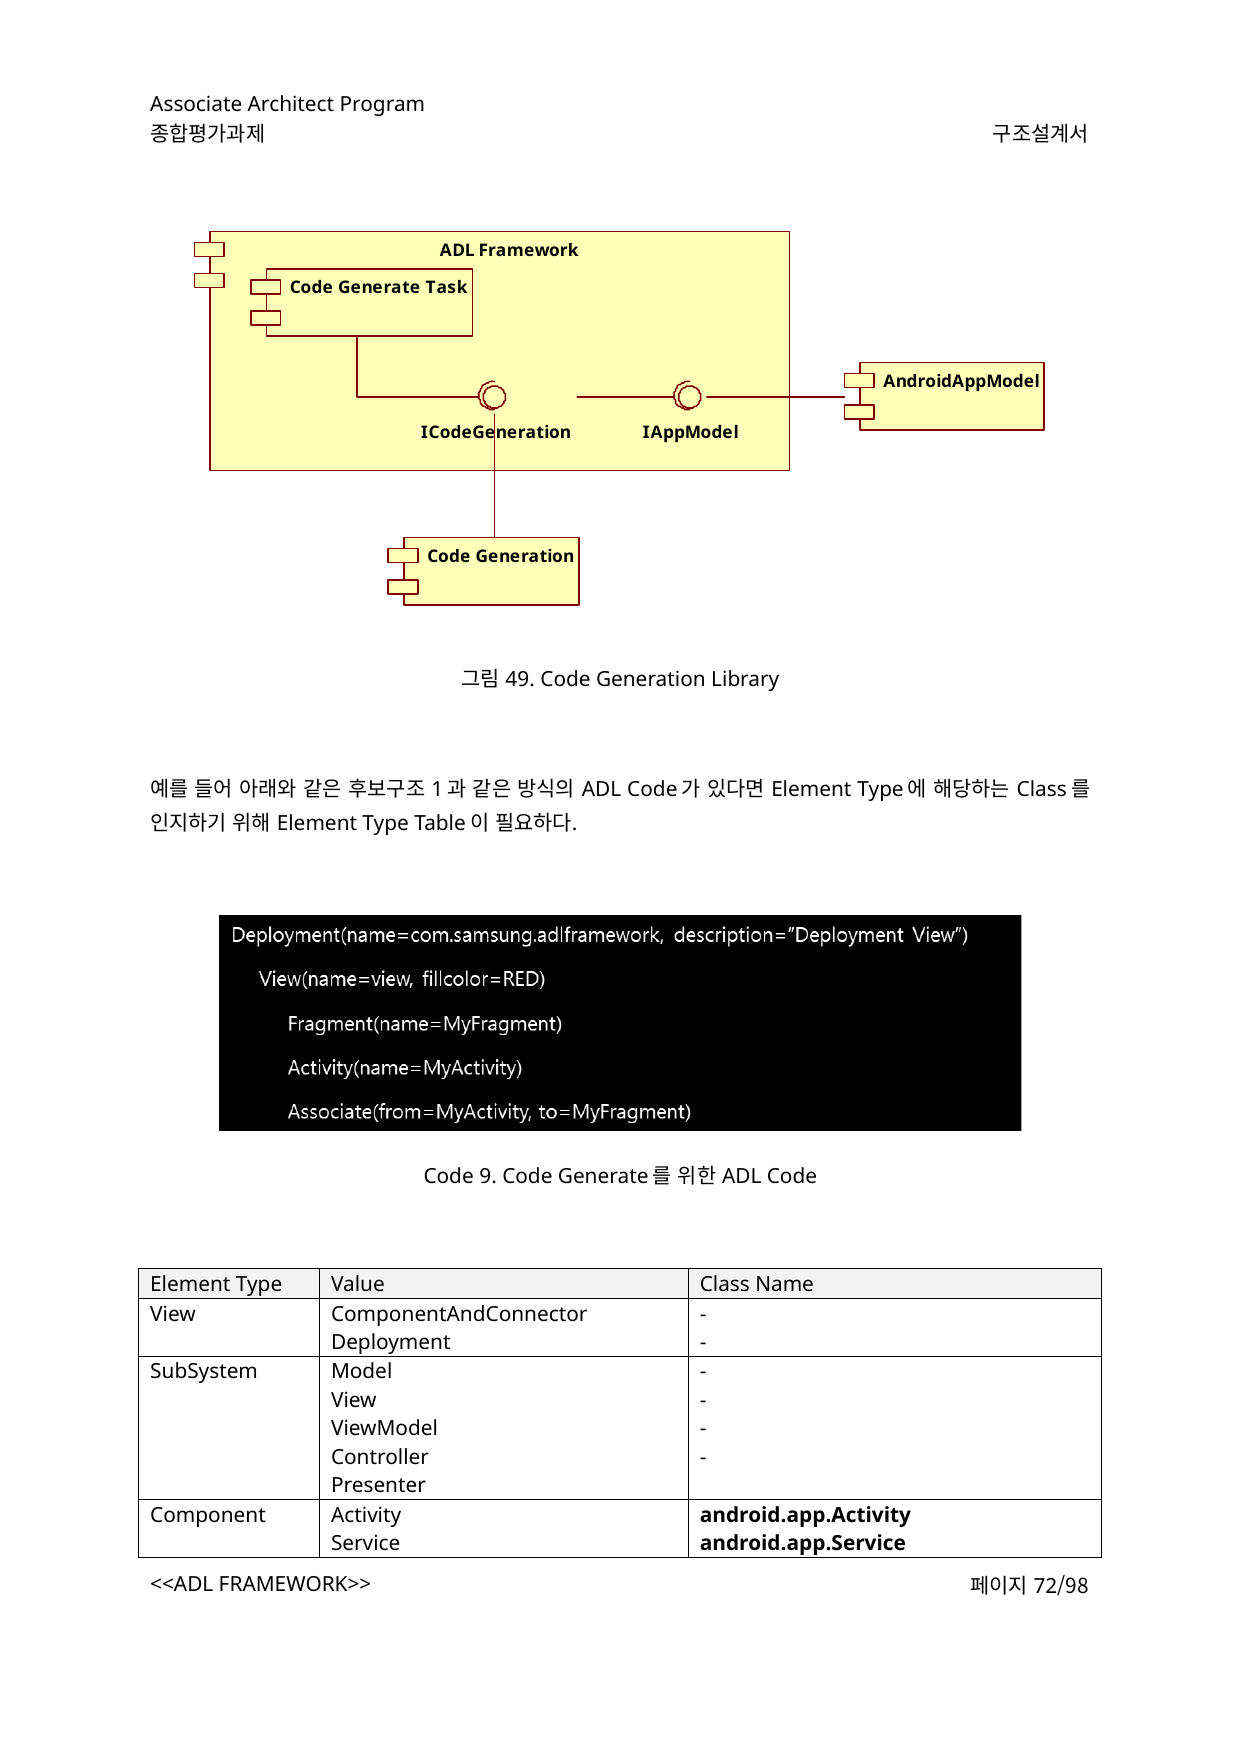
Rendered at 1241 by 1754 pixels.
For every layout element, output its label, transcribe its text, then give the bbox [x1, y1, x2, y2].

table_cell - - - - [689, 1357, 1101, 1499]
picture [218, 915, 1022, 1135]
text 예를 들어 아래와 같은 후보구조 1과 같은 방식의 ADL Code가 있다면 Element Type에 해당하는 Class를 인지하기 위해 Element Type Table이 필요하다. [150, 772, 1090, 837]
table_cell Activity Service Broadcast Receiver Content Provider Fragment Database Component Process Thread [320, 1500, 688, 1557]
table_cell SubSystem [139, 1357, 319, 1499]
table_cell Model View ViewModel Controller Presenter [320, 1357, 688, 1499]
table_header Value [320, 1269, 688, 1298]
table_header Element Type [139, 1269, 319, 1298]
table_cell ComponentAndConnector Deployment [320, 1299, 688, 1356]
table_cell Component [139, 1500, 319, 1557]
table_cell - - [689, 1299, 1101, 1356]
table_header Class Name [689, 1269, 1101, 1298]
table_cell View [139, 1299, 319, 1356]
